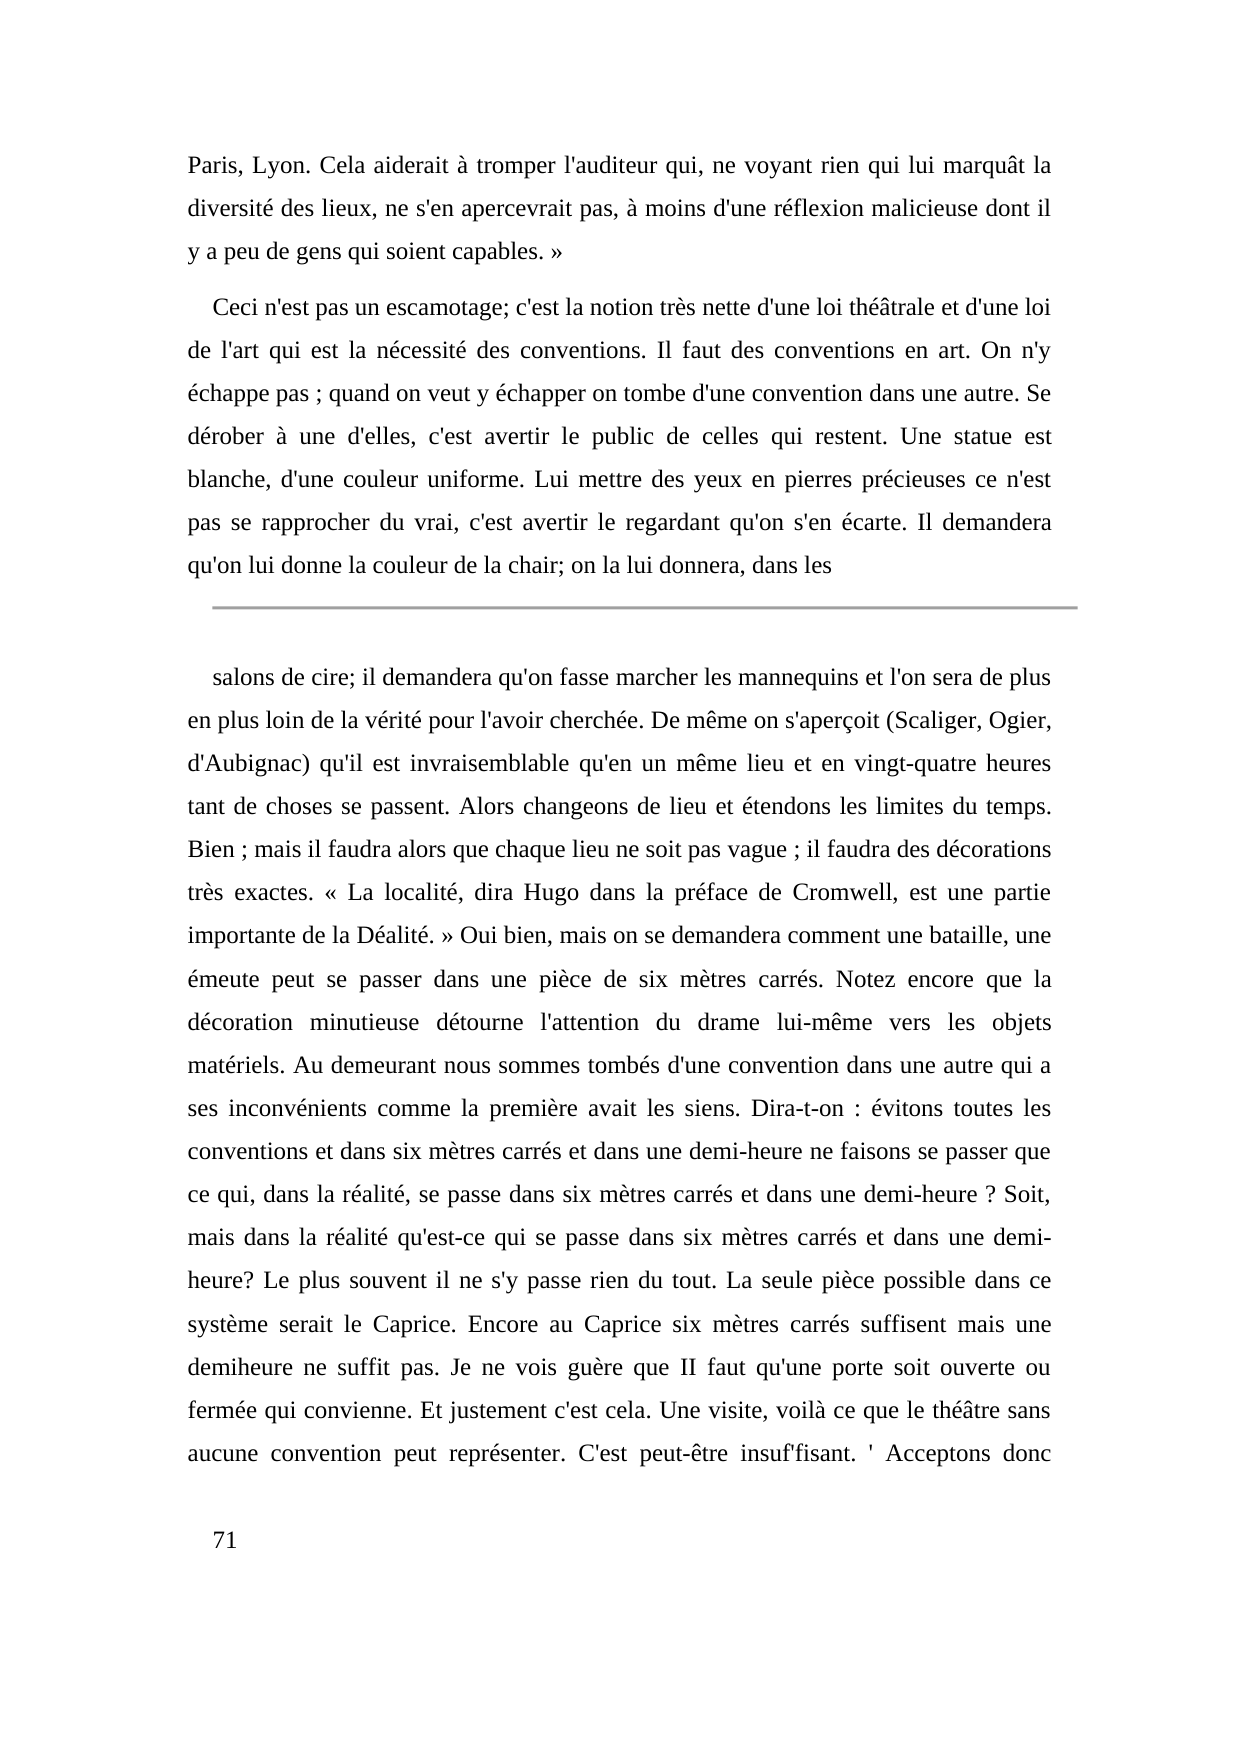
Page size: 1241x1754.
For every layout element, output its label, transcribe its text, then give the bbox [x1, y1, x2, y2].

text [187, 150, 1053, 265]
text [187, 662, 1053, 1467]
text Ceci n'est pas un escamotage; c'est la notion très nette d'une loi théâtrale et d'une loi de l'art qui est la nécessité des conventions. Il faut des conventions en art. On n'y échappe pas ; quand on veut y échapper on tombe d'une convention dans une autre. Se dérober à une d'elles, c'est avertir le public de celles qui restent. Une statue est blanche, d'une couleur uniforme. Lui mettre des yeux en pierres précieuses ce n'est pas se rapprocher du vrai, c'est avertir le regardant qu'on s'en écarte. Il demandera qu'on lui donne la couleur de la chair; on la lui donnera, dans les [187, 292, 1053, 579]
